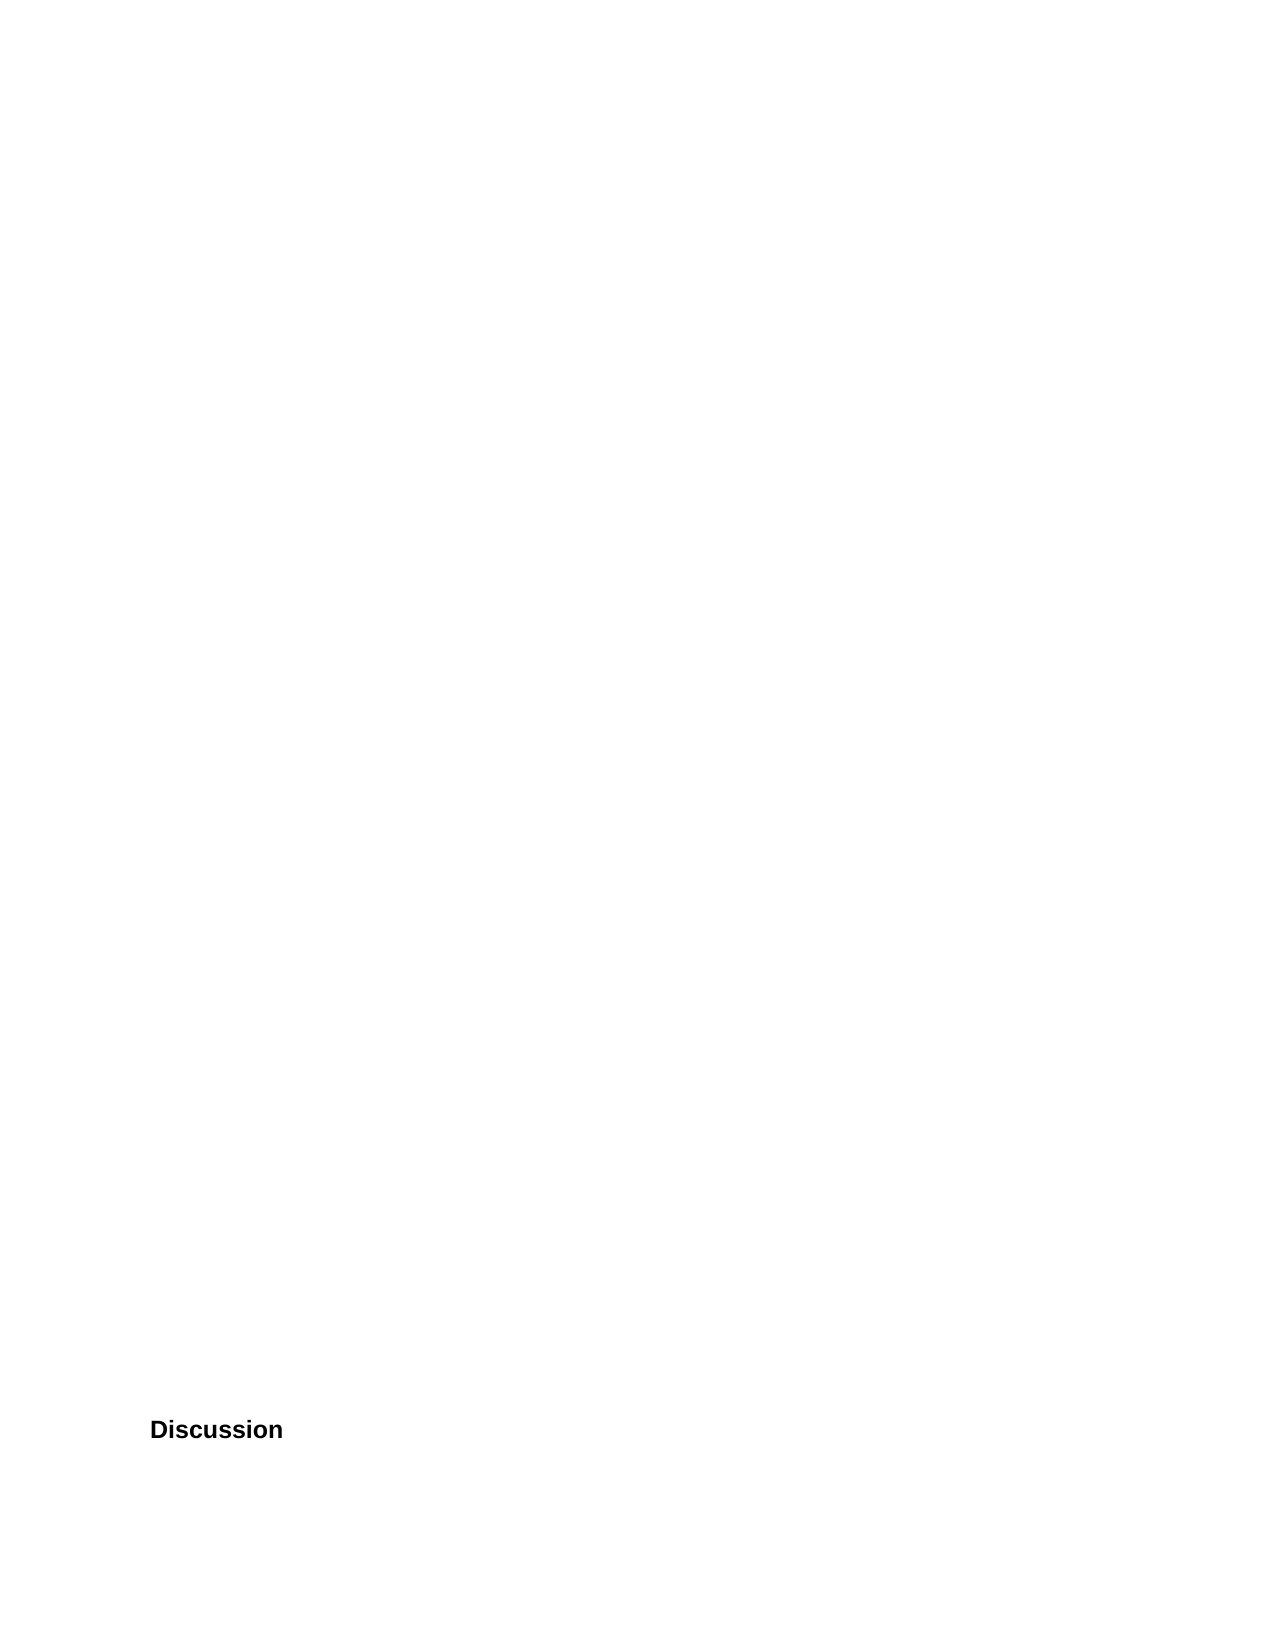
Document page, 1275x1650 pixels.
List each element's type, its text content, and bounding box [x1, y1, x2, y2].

text Discussion [150, 1415, 1125, 1444]
